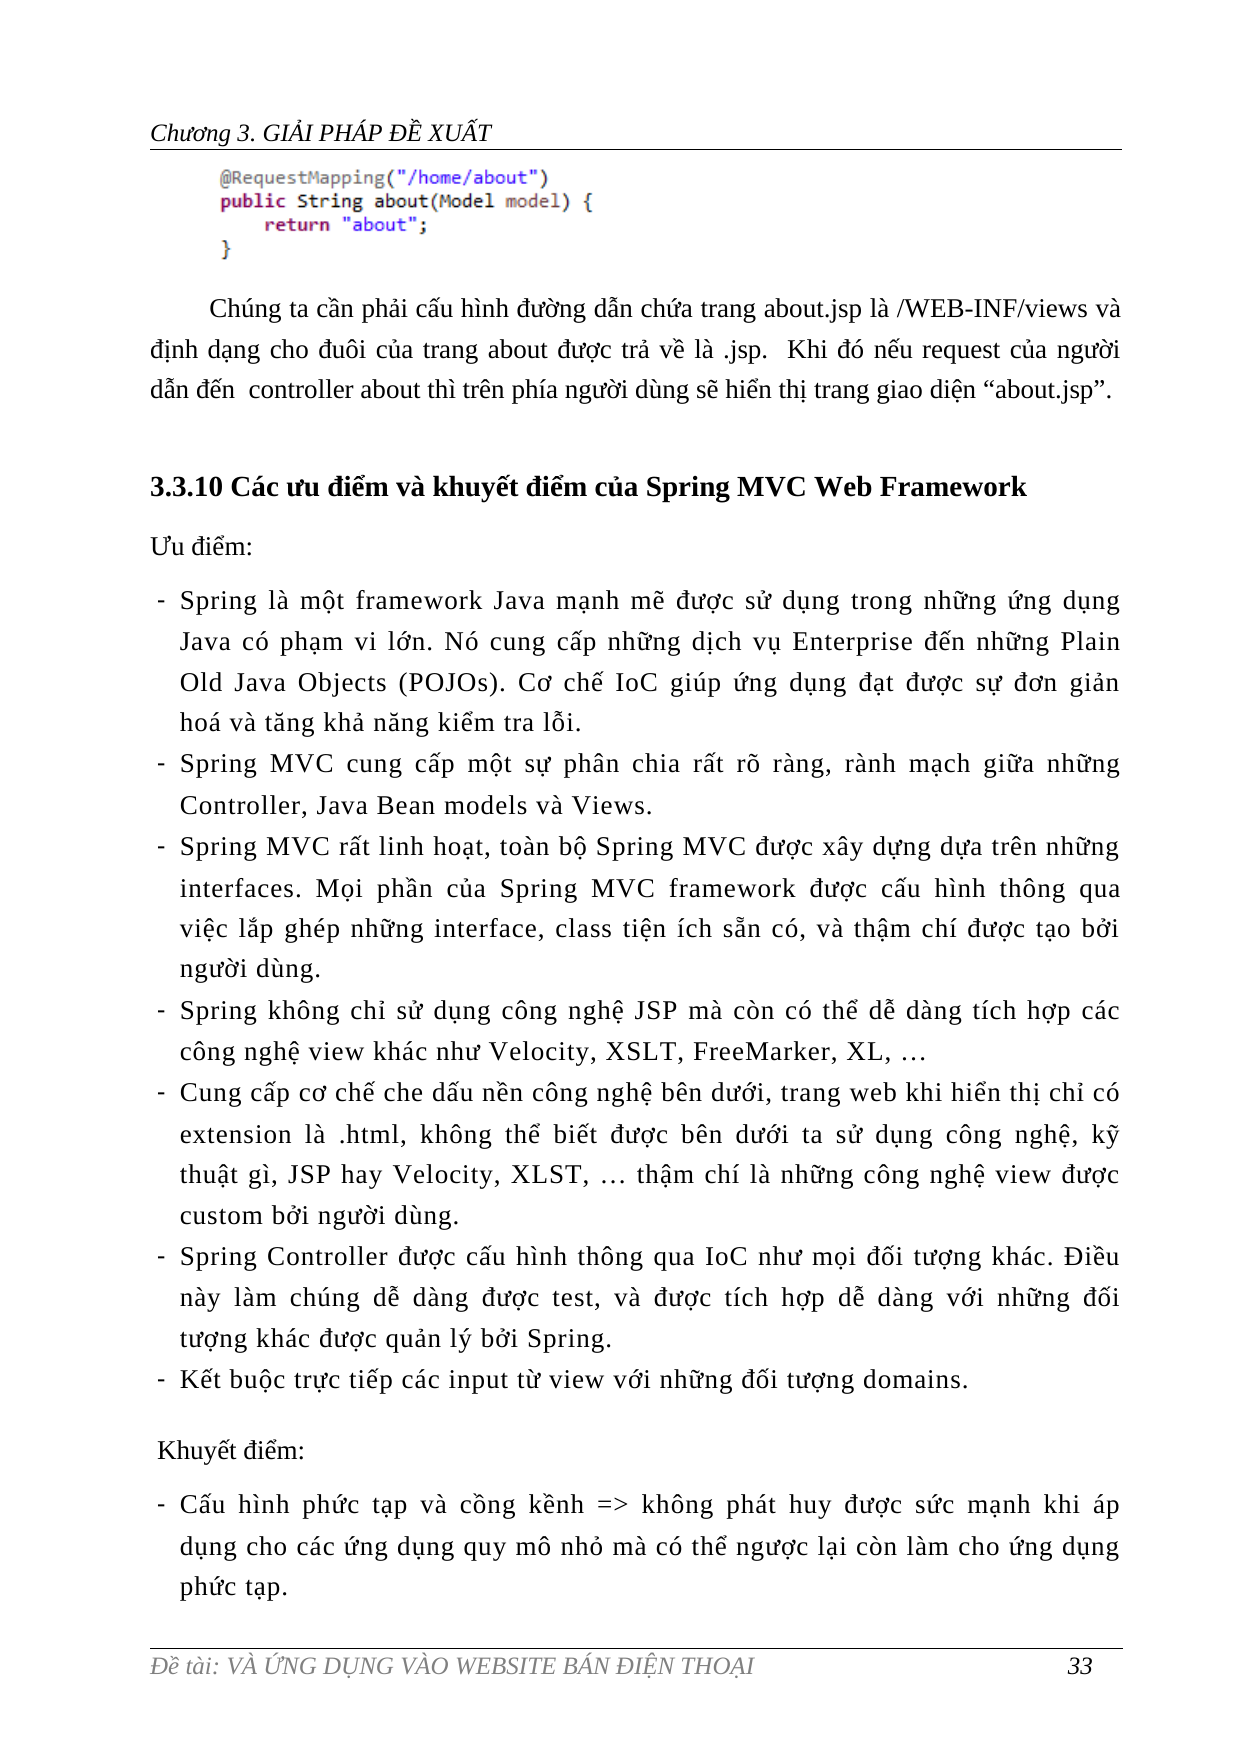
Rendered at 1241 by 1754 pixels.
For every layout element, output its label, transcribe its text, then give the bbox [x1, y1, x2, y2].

text Chúng ta cần phải cấu hình đường dẫn chứa trang about.jsp là /WEB-INF/views và định dạng cho đuôi của trang about được trả về là .jsp. Khi đó nếu request của người dẫn đến controller about thì trên phía người dùng sẽ hiển thị trang giao diện “about.jsp”. [150, 150, 1122, 404]
list Spring Controller được cấu hình thông qua IoC như mọi đối tượng khác. Điều này làm chúng dễ dàng được test, và được tích hợp dễ dàng với những đối tượng khác được quản lý bởi Spring. [157, 1239, 1122, 1353]
list Cung cấp cơ chế che dấu nền công nghệ bên dưới, trang web khi hiển thị chỉ có extension là .html, không thể biết được bên dưới ta sử dụng công nghệ, kỹ thuật gì, JSP hay Velocity, XLST, … thậm chí là những công nghệ view được custom bởi người dùng. [157, 1076, 1122, 1230]
subtitle Các ưu điểm và khuyết điểm của Spring MVC Web Framework [150, 463, 1122, 505]
text Khuyết điểm: [157, 1434, 1122, 1466]
list Cấu hình phức tạp và cồng kềnh => không phát huy được sức mạnh khi áp dụng cho các ứng dụng quy mô nhỏ mà có thể ngược lại còn làm cho ứng dụng phức tạp. [157, 1487, 1122, 1601]
list Spring là một framework Java mạnh mẽ được sử dụng trong những ứng dụng Java có phạm vi lớn. Nó cung cấp những dịch vụ Enterprise đến những Plain Old Java Objects (POJOs). Cơ chế IoC giúp ứng dụng đạt được sự đơn giản hoá và tăng khả năng kiểm tra lỗi. [157, 583, 1122, 737]
picture [208, 162, 644, 283]
list Spring không chỉ sử dụng công nghệ JSP mà còn có thể dễ dàng tích hợp các công nghệ view khác như Velocity, XSLT, FreeMarker, XL, … [157, 993, 1122, 1066]
list Kết buộc trực tiếp các input từ view với những đối tượng domains. [157, 1362, 1122, 1395]
text Ưu điểm: [150, 530, 1122, 561]
list Spring MVC cung cấp một sự phân chia rất rõ ràng, rành mạch giữa những Controller, Java Bean models và Views. [157, 747, 1122, 820]
list Spring MVC rất linh hoạt, toàn bộ Spring MVC được xây dựng dựa trên những interfaces. Mọi phần của Spring MVC framework được cấu hình thông qua việc lắp ghép những interface, class tiện ích sẵn có, và thậm chí được tạo bởi người dùng. [157, 829, 1122, 984]
